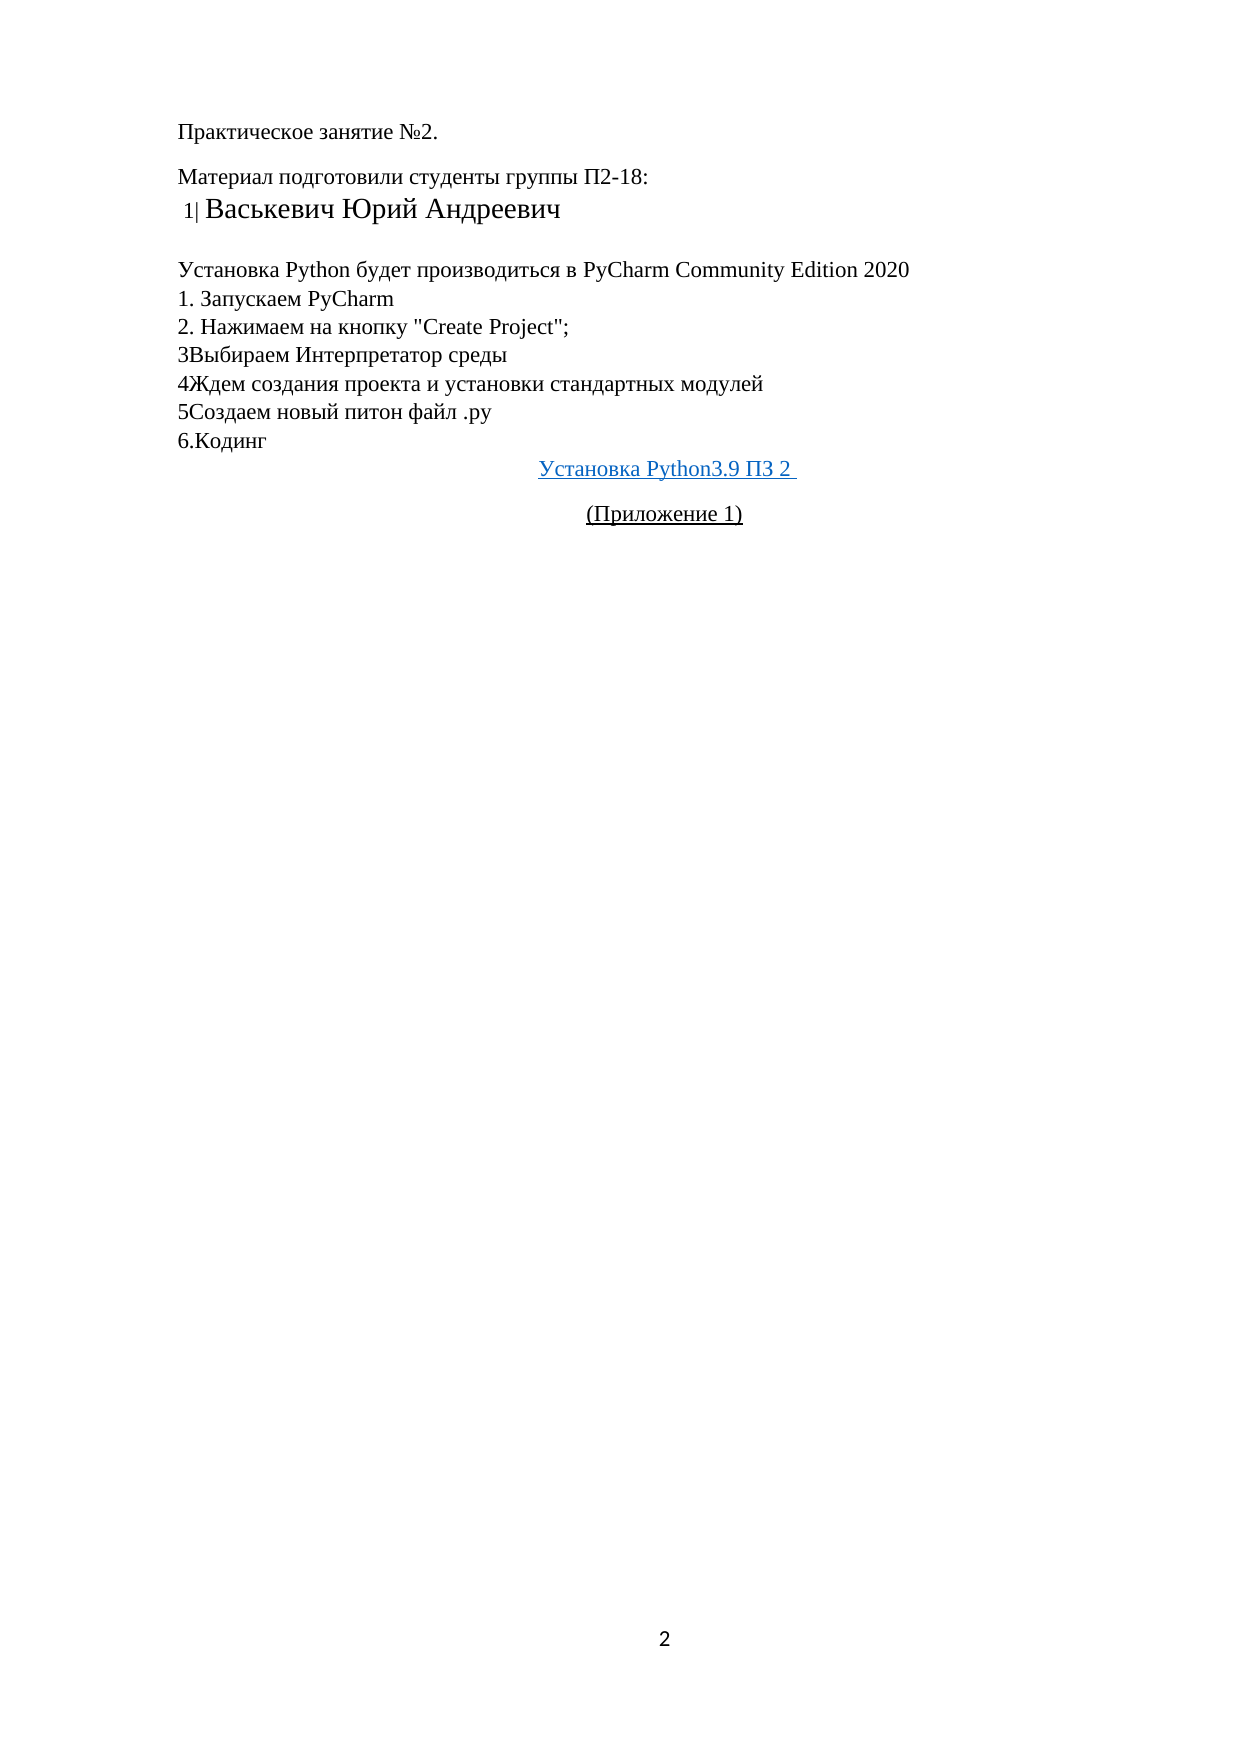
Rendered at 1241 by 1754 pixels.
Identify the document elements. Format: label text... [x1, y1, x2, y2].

text 1| Васькевич Юрий Андреевич [177, 192, 1152, 225]
text 4Ждем создания проекта и установки стандартных модулей [177, 370, 1152, 396]
text Установка Python будет производиться в PyCharm Community Edition 2020 [177, 256, 1152, 283]
text 3Выбираем Интерпретатор среды [177, 342, 1152, 368]
text 5Создаем новый питон файл .py [177, 398, 1152, 425]
text 1. Запускаем PyCharm [177, 285, 1152, 311]
text 6.Кодинг [177, 427, 1152, 453]
text 2. Нажимаем на кнопку "Create Project"; [177, 313, 1152, 339]
text (Приложение 1) [177, 500, 1152, 527]
text Практическое занятие №2. [177, 118, 1152, 144]
text Установка Python3.9 ПЗ 2 [177, 455, 1152, 482]
text Материал подготовили студенты группы П2-18: [177, 163, 1152, 189]
